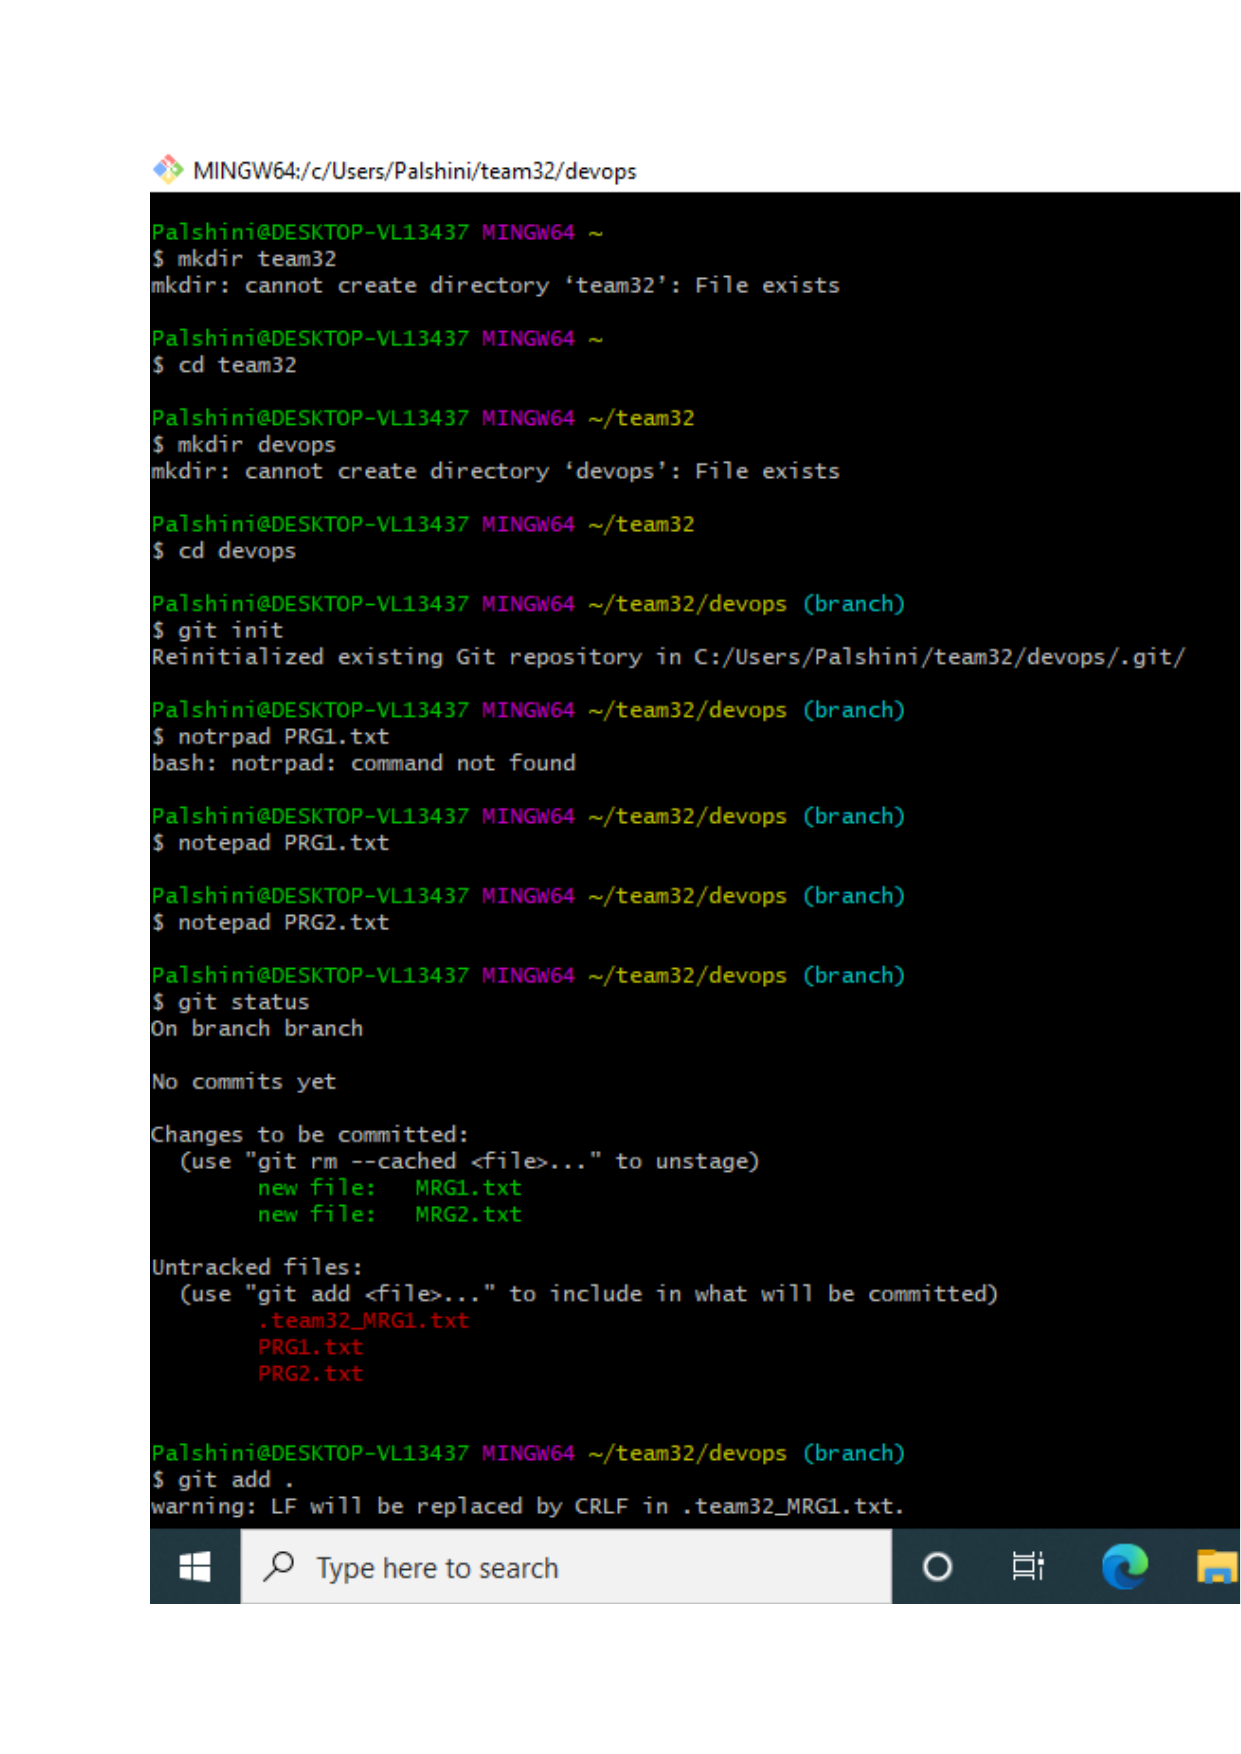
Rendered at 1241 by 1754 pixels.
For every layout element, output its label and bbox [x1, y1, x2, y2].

picture [150, 150, 1241, 1604]
